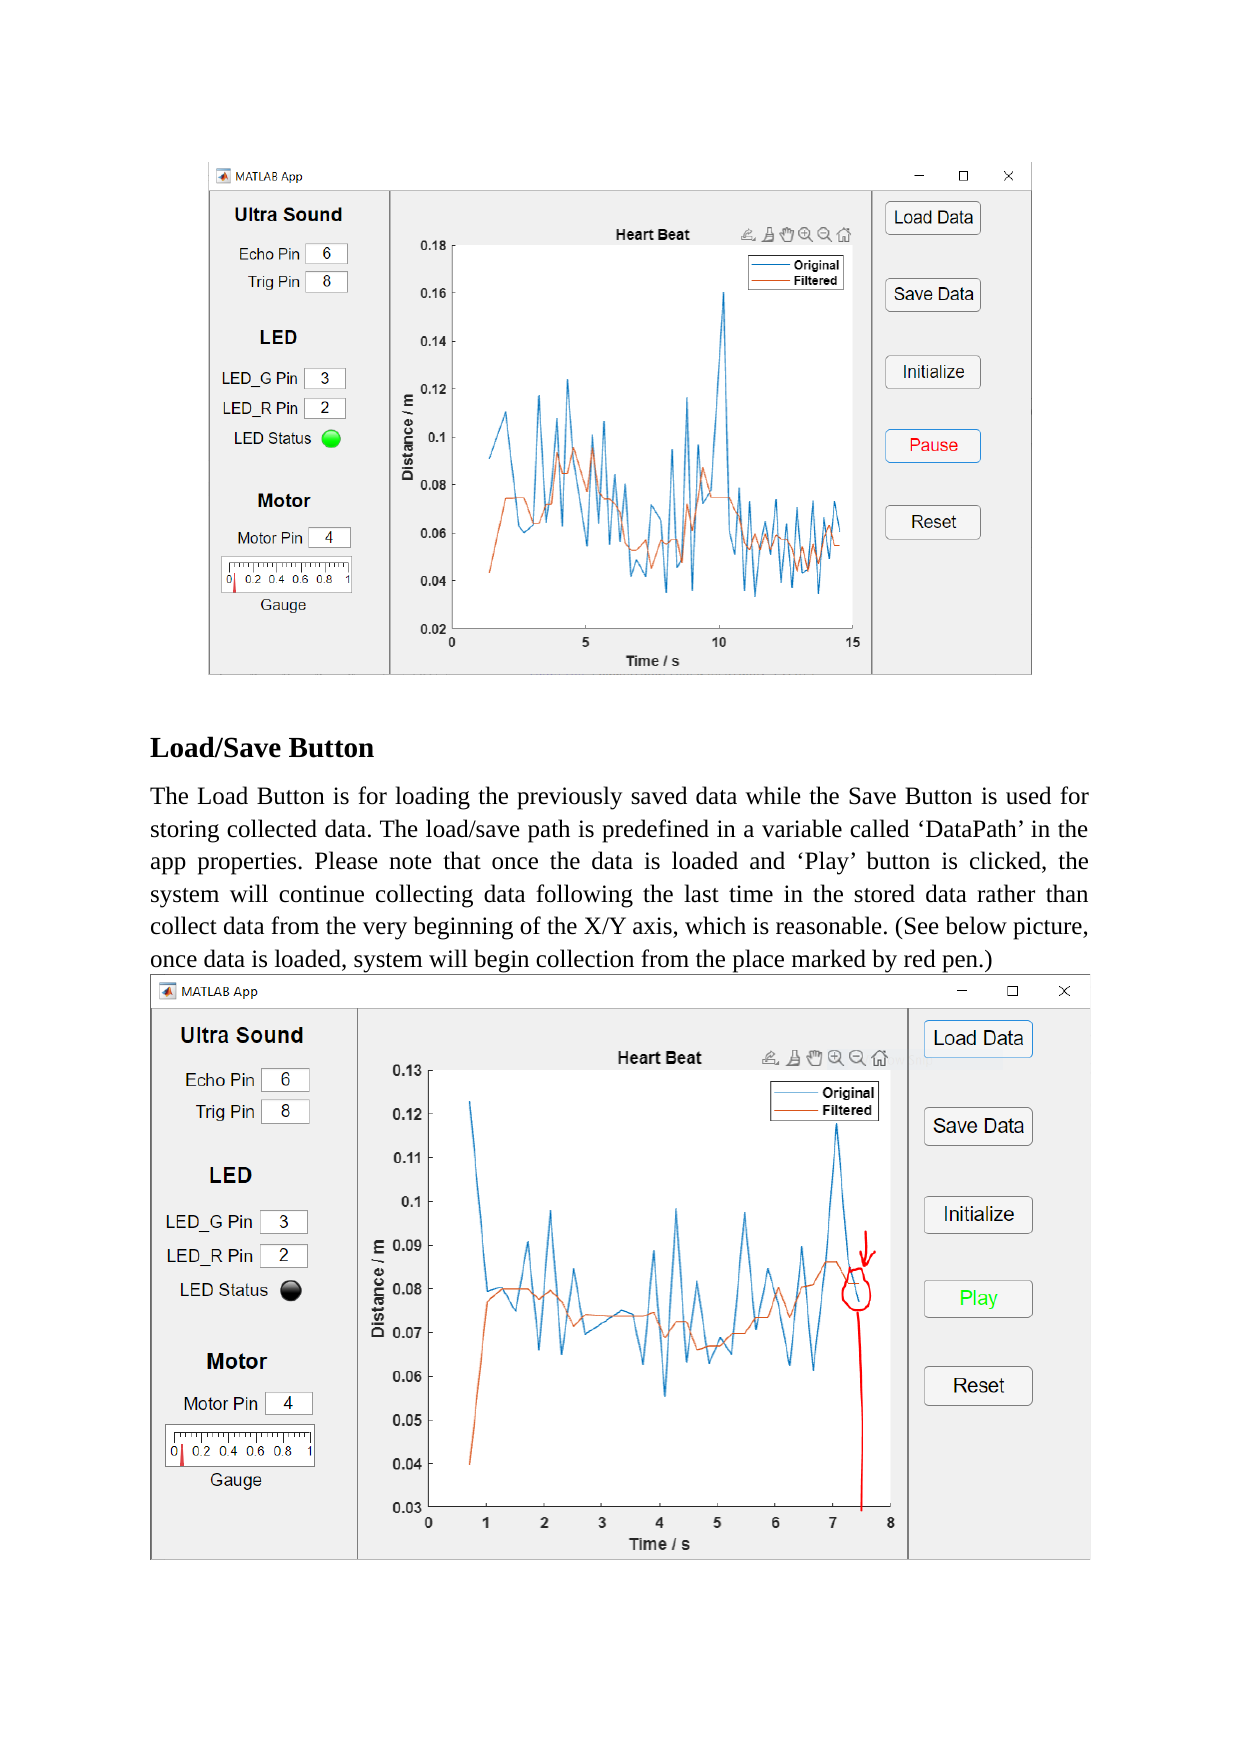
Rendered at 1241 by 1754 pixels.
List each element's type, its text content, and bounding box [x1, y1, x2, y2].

text The Load Button is for loading the previously saved data while the Save Button is used for storing collected data. The load/save path is predefined in a variable called ‘DataPath’ in the app properties. Please note that once the data is loaded and ‘Play’ button is clicked, the system will continue collecting data following the last time in the stored data rather than collect data from the very beginning of the X/Y axis, which is reasonable. (See below picture, once data is loaded, system will begin collection from the place marked by red pen.) [150, 779, 1090, 974]
picture [150, 974, 1091, 1560]
picture [208, 162, 1032, 675]
text Load/Save Button [150, 714, 1090, 779]
